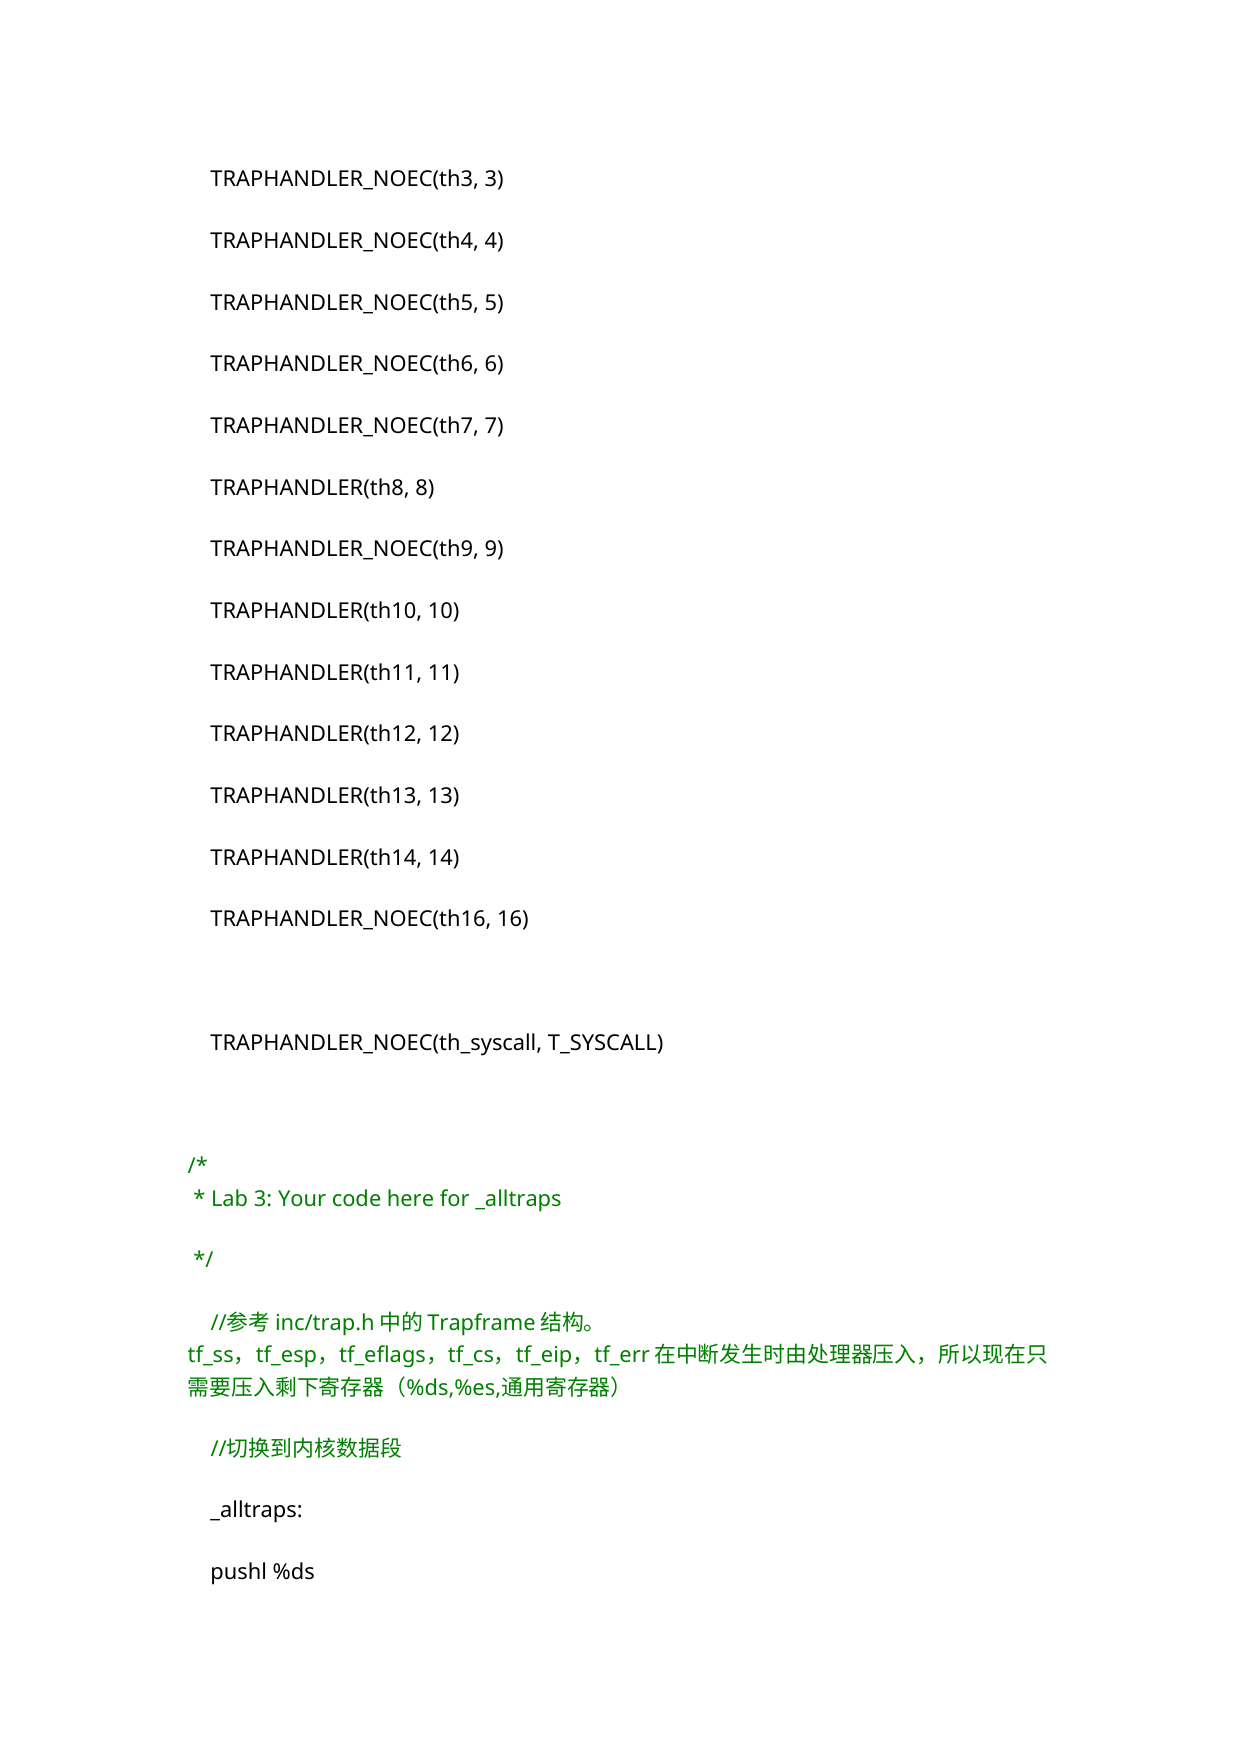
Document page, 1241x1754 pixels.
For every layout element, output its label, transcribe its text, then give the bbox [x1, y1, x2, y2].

text TRAPHANDLER(th10, 10) [187, 594, 1053, 626]
text TRAPHANDLER(th14, 14) [187, 840, 1053, 873]
text TRAPHANDLER_NOEC(th5, 5) [187, 285, 1053, 318]
text */ [187, 1243, 1053, 1275]
text /* [187, 1149, 1053, 1181]
text TRAPHANDLER(th8, 8) [187, 470, 1053, 503]
text //切换到内核数据段 [187, 1431, 1053, 1464]
text TRAPHANDLER_NOEC(th_syscall, T_SYSCALL) [187, 1025, 1053, 1058]
text TRAPHANDLER(th12, 12) [187, 717, 1053, 749]
text TRAPHANDLER_NOEC(th16, 16) [187, 902, 1053, 934]
text TRAPHANDLER_NOEC(th6, 6) [187, 347, 1053, 379]
text pushl %ds [187, 1554, 1053, 1587]
text TRAPHANDLER_NOEC(th4, 4) [187, 224, 1053, 256]
text TRAPHANDLER_NOEC(th7, 7) [187, 409, 1053, 441]
text TRAPHANDLER(th11, 11) [187, 655, 1053, 688]
text _alltraps: [187, 1493, 1053, 1525]
text TRAPHANDLER_NOEC(th9, 9) [187, 532, 1053, 564]
text TRAPHANDLER_NOEC(th3, 3) [187, 162, 1053, 194]
text //参考inc/trap.h中的Trapframe结构。tf_ss，tf_esp，tf_eflags，tf_cs，tf_eip，tf_err在中断发生时由处理器压入，所以现在只需要压入剩下寄存器（%ds,%es,通用寄存器） [187, 1304, 1053, 1402]
text TRAPHANDLER(th13, 13) [187, 779, 1053, 811]
text * Lab 3: Your code here for _alltraps [187, 1181, 1053, 1214]
